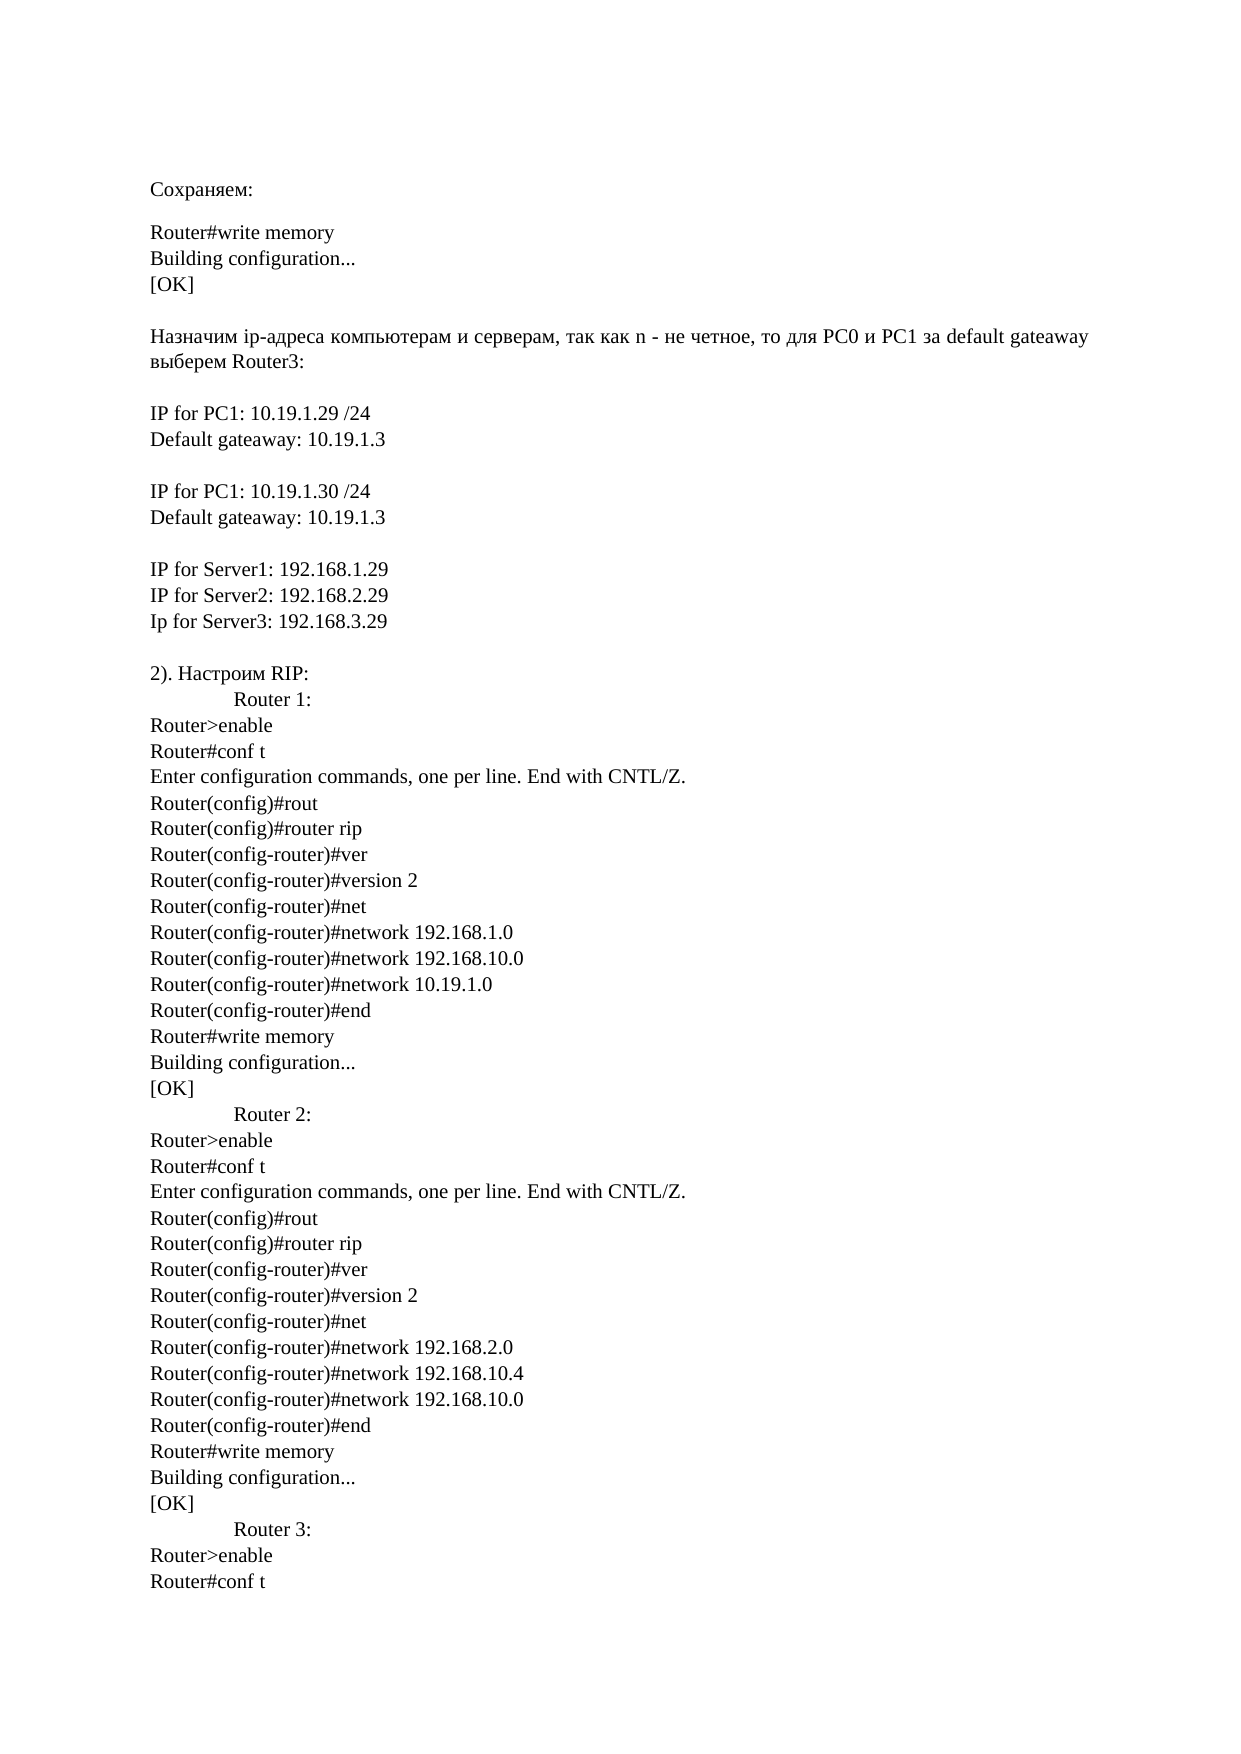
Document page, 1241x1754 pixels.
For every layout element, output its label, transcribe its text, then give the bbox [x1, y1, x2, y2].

list Router>enable [150, 1543, 1090, 1567]
list Router 1: [150, 687, 1090, 711]
list [OK] [150, 272, 1090, 296]
list Router(config)#rout [150, 790, 1090, 814]
list Router(config-router)#version 2 [150, 1283, 1090, 1307]
list Router#conf t [150, 1153, 1090, 1178]
list [OK] [150, 1491, 1090, 1515]
list Router(config-router)#network 192.168.10.4 [150, 1361, 1090, 1385]
list Enter configuration commands, one per line. End with CNTL/Z. [150, 764, 1090, 788]
list 2). Настроим RIP: [150, 661, 1090, 685]
list Router 3: [150, 1517, 1090, 1541]
list Сохраняем: [150, 177, 1090, 201]
list Router(config-router)#network 10.19.1.0 [150, 972, 1090, 996]
list Router#write memory [150, 1439, 1090, 1463]
list Router(config-router)#network 192.168.1.0 [150, 920, 1090, 944]
list Router(config-router)#version 2 [150, 868, 1090, 892]
list Router(config-router)#network 192.168.10.0 [150, 946, 1090, 970]
list Router#write memory [150, 220, 1090, 244]
list Building configuration... [150, 246, 1090, 270]
list Router(config-router)#net [150, 894, 1090, 918]
list Router(config-router)#net [150, 1309, 1090, 1333]
list Enter configuration commands, one per line. End with CNTL/Z. [150, 1179, 1090, 1203]
list Building configuration... [150, 1050, 1090, 1074]
list Router(config)#rout [150, 1205, 1090, 1229]
list Router(config-router)#end [150, 1413, 1090, 1437]
list Router(config-router)#network 192.168.10.0 [150, 1387, 1090, 1411]
list IP for PC1: 10.19.1.29 /24 [150, 401, 1090, 425]
list Building configuration... [150, 1465, 1090, 1489]
list Router>enable [150, 713, 1090, 737]
list Router(config-router)#ver [150, 1257, 1090, 1281]
list Router(config-router)#network 192.168.2.0 [150, 1335, 1090, 1359]
list Router(config-router)#end [150, 998, 1090, 1022]
list Router 2: [150, 1102, 1090, 1126]
list Router#write memory [150, 1024, 1090, 1048]
list Назначим ip-адреса компьютерам и серверам, так как n - не четное, то для PC0 и PC1 за default gateaway выберем Router3: [150, 323, 1090, 373]
list Router(config)#router rip [150, 1231, 1090, 1255]
list Default gateaway: 10.19.1.3 [150, 505, 1090, 529]
list IP for Server2: 192.168.2.29 [150, 583, 1090, 607]
list IP for PC1: 10.19.1.30 /24 [150, 479, 1090, 503]
list Default gateaway: 10.19.1.3 [150, 427, 1090, 451]
list Ip for Server3: 192.168.3.29 [150, 609, 1090, 633]
list Router#conf t [150, 1568, 1090, 1593]
list Router(config)#router rip [150, 816, 1090, 840]
list Router#conf t [150, 738, 1090, 763]
list Router>enable [150, 1128, 1090, 1152]
list Router(config-router)#ver [150, 842, 1090, 866]
list IP for Server1: 192.168.1.29 [150, 557, 1090, 581]
list [OK] [150, 1076, 1090, 1100]
